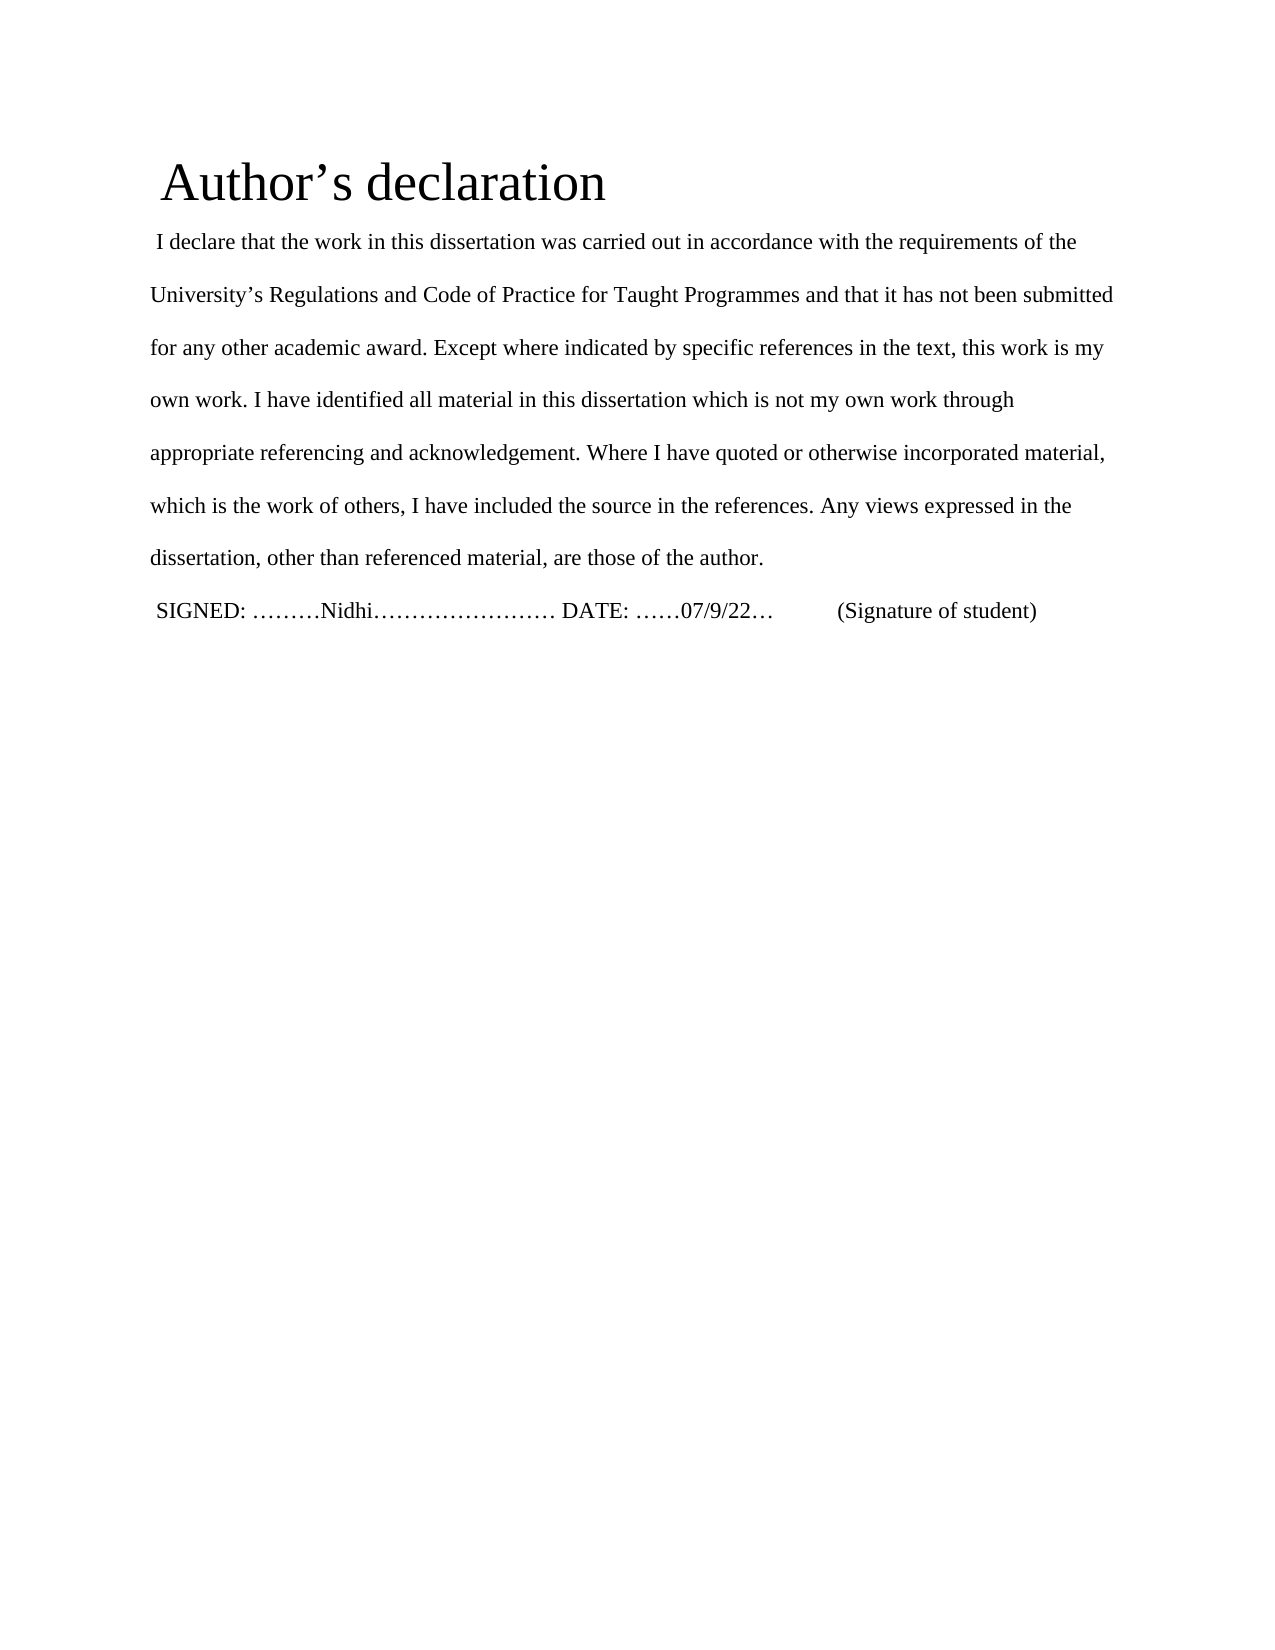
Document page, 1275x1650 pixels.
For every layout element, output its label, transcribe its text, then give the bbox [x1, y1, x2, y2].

title Author’s declaration [150, 150, 1139, 212]
text I declare that the work in this dissertation was carried out in accordance with the requirements of the University’s Regulations and Code of Practice for Taught Programmes and that it has not been submitted for any other academic award. Except where indicated by specific references in the text, this work is my own work. I have identified all material in this dissertation which is not my own work through appropriate referencing and acknowledgement. Where I have quoted or otherwise incorporated material, which is the work of others, I have included the source in the references. Any views expressed in the dissertation, other than referenced material, are those of the author. [150, 228, 1116, 571]
text SIGNED: ………Nidhi…………………… DATE: ……07/9/22… (Signature of student) [156, 597, 1139, 623]
